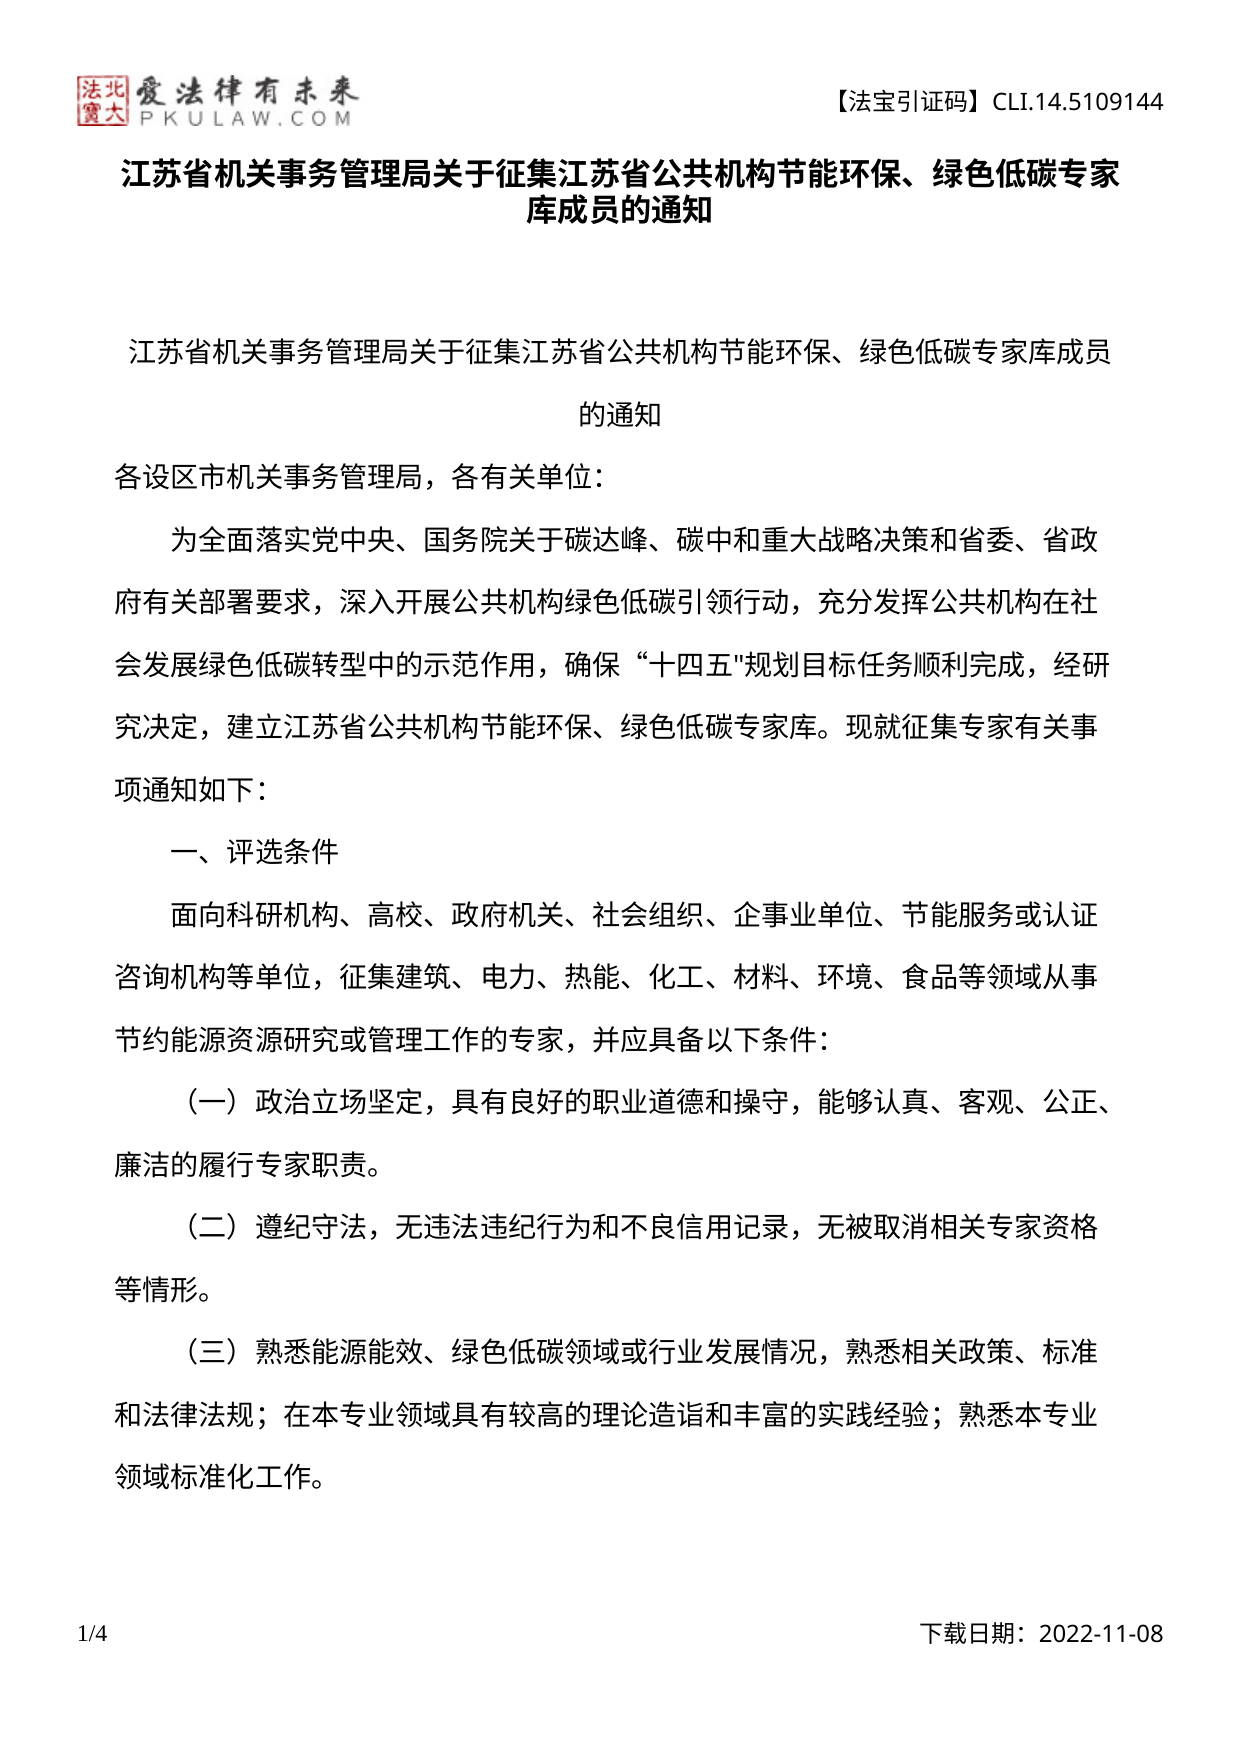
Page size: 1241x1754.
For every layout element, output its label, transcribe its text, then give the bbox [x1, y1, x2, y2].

text 为全面落实党中央、国务院关于碳达峰、碳中和重大战略决策和省委、省政府有关部署要求，深入开展公共机构绿色低碳引领行动，充分发挥公共机构在社会发展绿色低碳转型中的示范作用，确保“十四五"规划目标任务顺利完成，经研究决定，建立江苏省公共机构节能环保、绿色低碳专家库。现就征集专家有关事项通知如下： [114, 496, 1126, 808]
picture [76, 75, 361, 126]
text （一）政治立场坚定，具有良好的职业道德和操守，能够认真、客观、公正、廉洁的履行专家职责。 [114, 1058, 1126, 1183]
text 面向科研机构、高校、政府机关、社会组织、企事业单位、节能服务或认证咨询机构等单位，征集建筑、电力、热能、化工、材料、环境、食品等领域从事节约能源资源研究或管理工作的专家，并应具备以下条件： [114, 871, 1126, 1058]
text 江苏省机关事务管理局关于征集江苏省公共机构节能环保、绿色低碳专家库成员的通知 [114, 308, 1126, 433]
text （二）遵纪守法，无违法违纪行为和不良信用记录，无被取消相关专家资格等情形。 [114, 1183, 1126, 1308]
text 一、评选条件 [114, 808, 1126, 871]
title 江苏省机关事务管理局关于征集江苏省公共机构节能环保、绿色低碳专家库成员的通知 [114, 156, 1126, 228]
text 各设区市机关事务管理局，各有关单位： [114, 433, 1126, 496]
text （三）熟悉能源能效、绿色低碳领域或行业发展情况，熟悉相关政策、标准和法律法规；在本专业领域具有较高的理论造诣和丰富的实践经验；熟悉本专业领域标准化工作。 [114, 1308, 1126, 1496]
